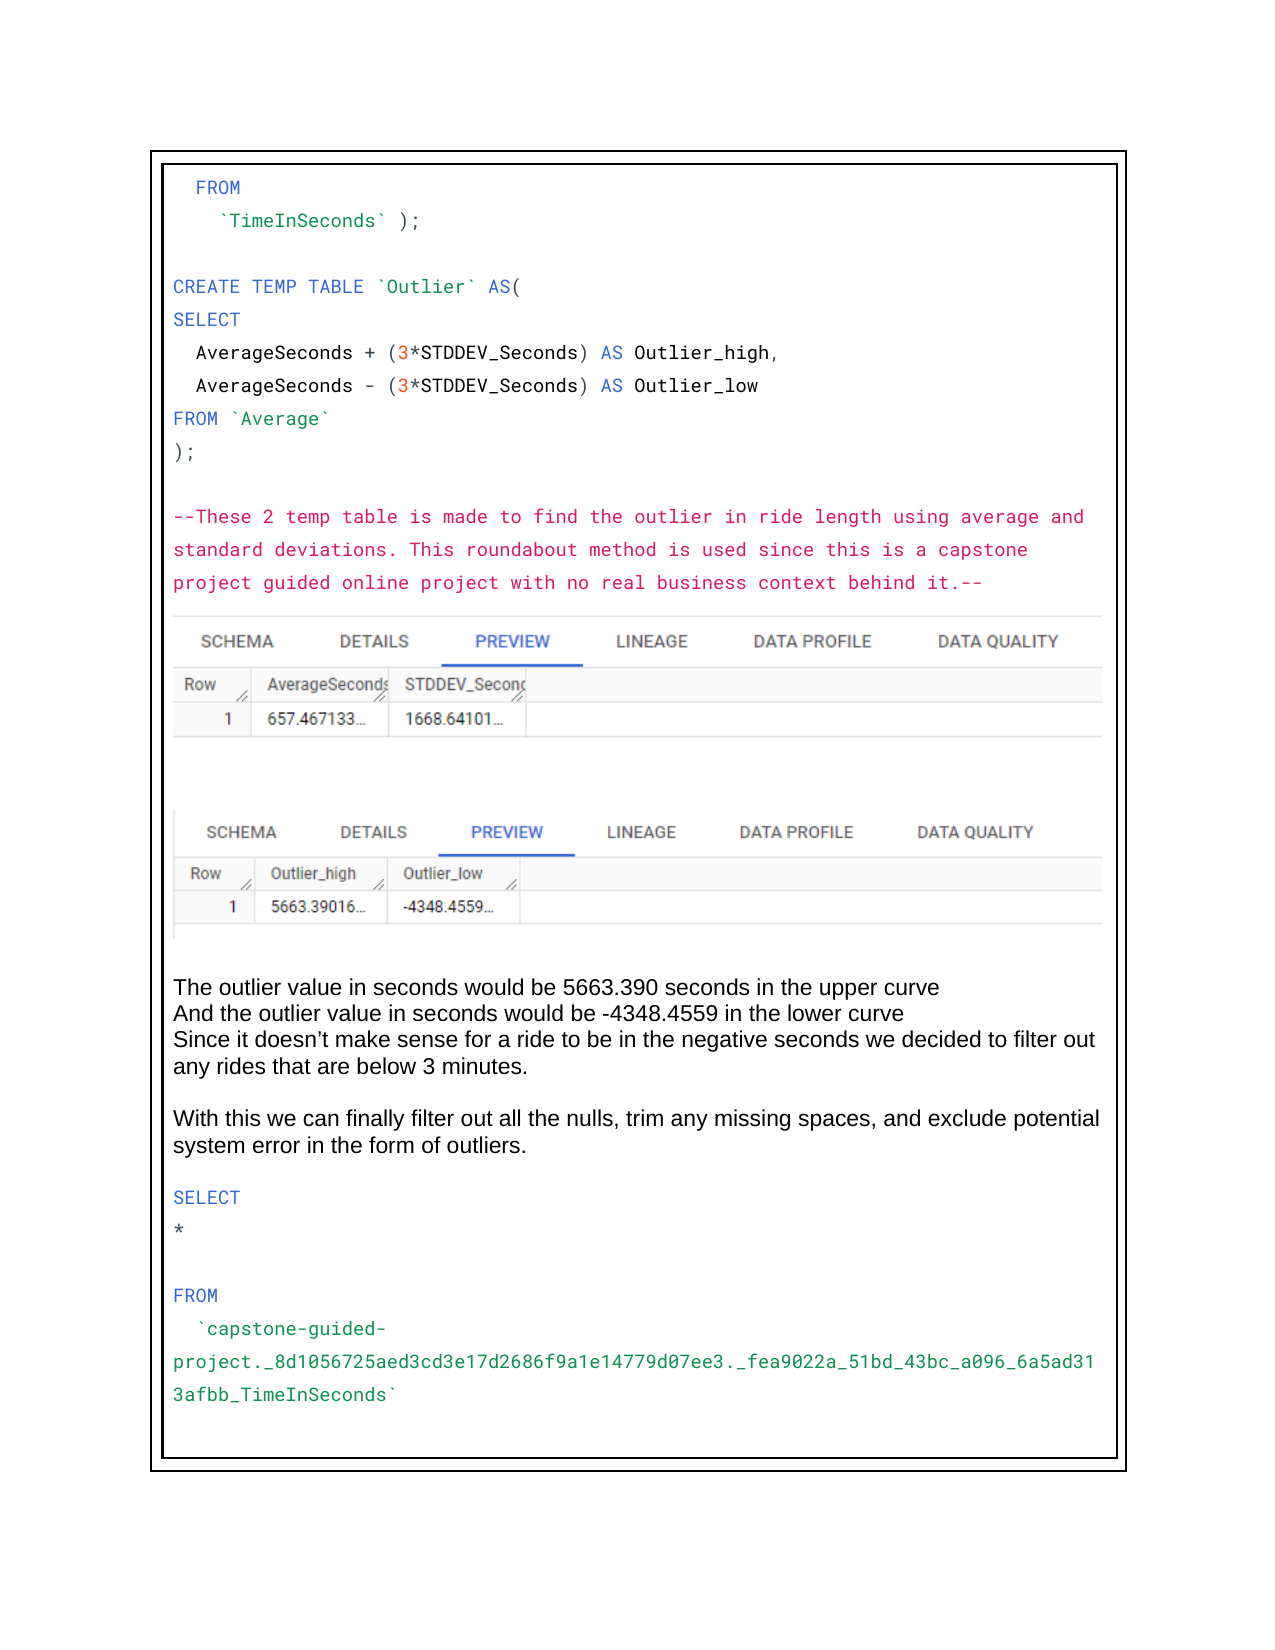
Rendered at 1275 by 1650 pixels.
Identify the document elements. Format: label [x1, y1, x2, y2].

picture [172, 809, 1103, 939]
picture [172, 602, 1103, 801]
table_header [152, 152, 1125, 1470]
